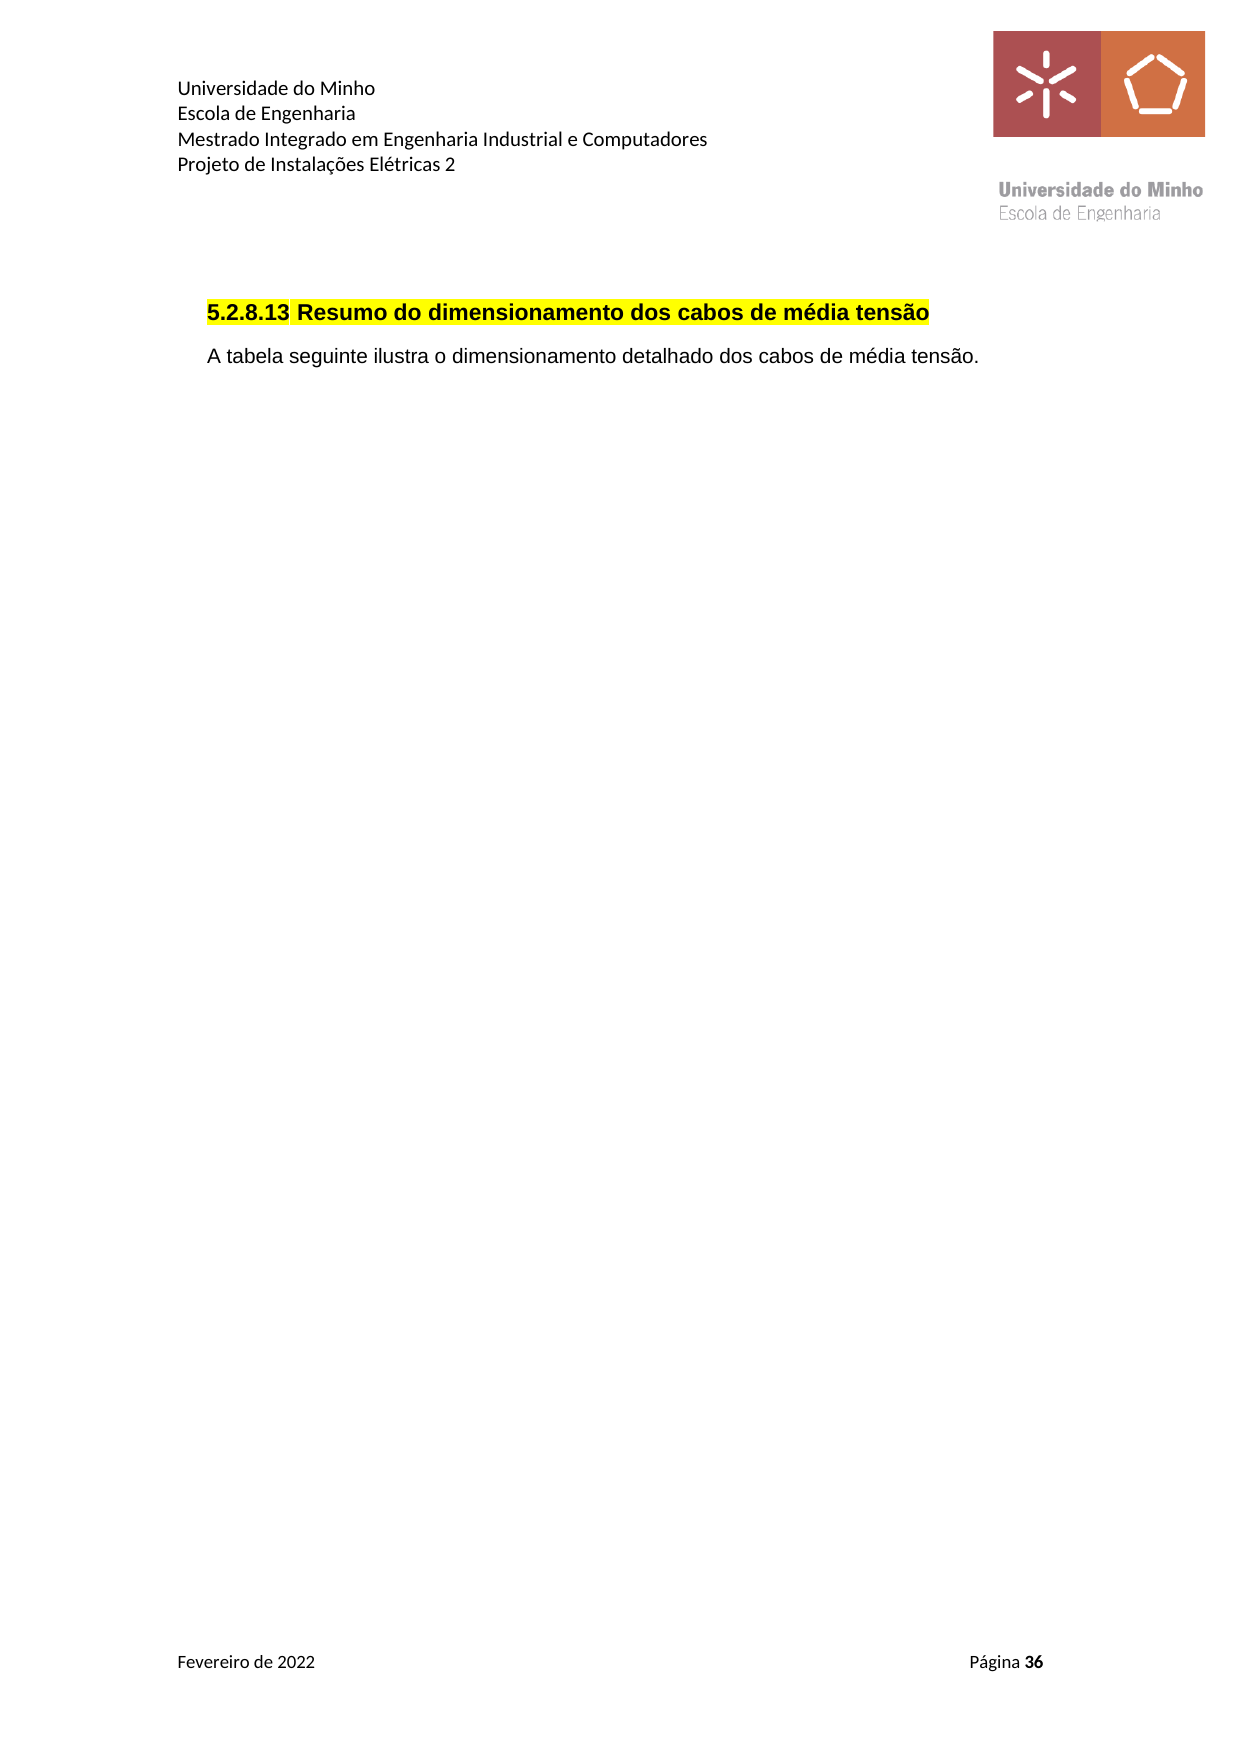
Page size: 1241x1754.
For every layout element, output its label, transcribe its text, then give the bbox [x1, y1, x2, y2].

subtitle Resumo do dimensionamento dos cabos de média tensão [207, 298, 1048, 325]
picture [993, 31, 1206, 222]
text A tabela seguinte ilustra o dimensionamento detalhado dos cabos de média tensão. [207, 344, 1048, 368]
